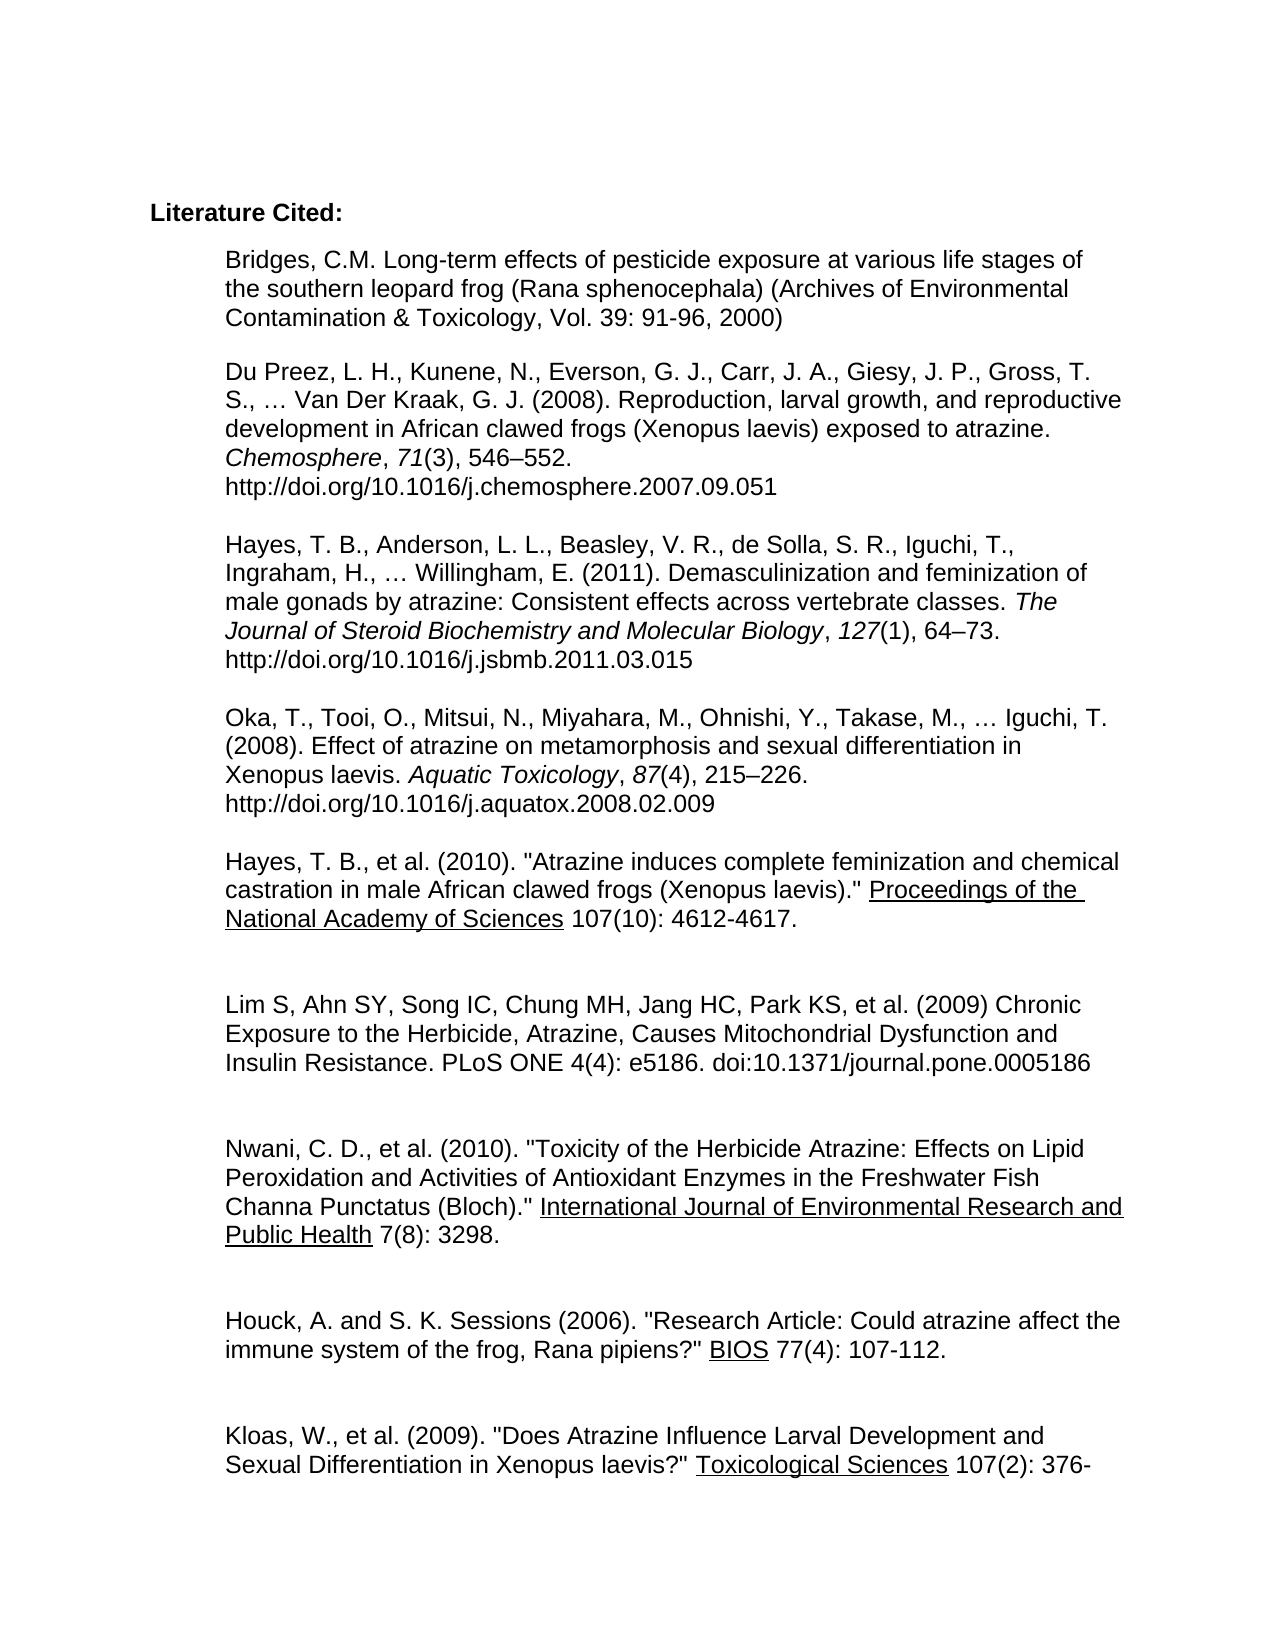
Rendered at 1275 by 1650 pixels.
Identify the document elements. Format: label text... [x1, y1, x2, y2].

text Oka, T., Tooi, O., Mitsui, N., Miyahara, M., Ohnishi, Y., Takase, M., … Iguchi, T. (2008). Effect of atrazine on metamorphosis and sexual differentiation in Xenopus laevis. Aquatic Toxicology, 87(4), 215–226. http://doi.org/10.1016/j.aquatox.2008.02.009 [225, 702, 1125, 817]
text Nwani, C. D., et al. (2010). "Toxicity of the Herbicide Atrazine: Effects on Lipid Peroxidation and Activities of Antioxidant Enzymes in the Freshwater Fish Channa Punctatus (Bloch)." International Journal of Environmental Research and Public Health 7(8): 3298. [225, 1134, 1125, 1249]
text Houck, A. and S. K. Sessions (2006). "Research Article: Could atrazine affect the immune system of the frog, Rana pipiens?" BIOS 77(4): 107-112. [225, 1306, 1125, 1363]
text Lim S, Ahn SY, Song IC, Chung MH, Jang HC, Park KS, et al. (2009) Chronic Exposure to the Herbicide, Atrazine, Causes Mitochondrial Dysfunction and Insulin Resistance. PLoS ONE 4(4): e5186. doi:10.1371/journal.pone.0005186 [225, 990, 1125, 1076]
text Bridges, C.M. Long-term effects of pesticide exposure at various life stages of the southern leopard frog (Rana sphenocephala) (Archives of Environmental Contamination & Toxicology, Vol. 39: 91-96, 2000) [225, 245, 1125, 332]
text Hayes, T. B., et al. (2010). "Atrazine induces complete feminization and chemical [150, 847, 1125, 875]
text Literature Cited: [150, 198, 1125, 226]
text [225, 1421, 1125, 1478]
text Du Preez, L. H., Kunene, N., Everson, G. J., Carr, J. A., Giesy, J. P., Gross, T. S., … Van Der Kraak, G. J. (2008). Reproduction, larval growth, and reproductive development in African clawed frogs (Xenopus laevis) exposed to atrazine. Chemosphere, 71(3), 546–552. http://doi.org/10.1016/j.chemosphere.2007.09.051 [225, 357, 1125, 500]
text Hayes, T. B., Anderson, L. L., Beasley, V. R., de Solla, S. R., Iguchi, T., Ingraham, H., … Willingham, E. (2011). Demasculinization and feminization of male gonads by atrazine: Consistent effects across vertebrate classes. The Journal of Steroid Biochemistry and Molecular Biology, 127(1), 64–73. http://doi.org/10.1016/j.jsbmb.2011.03.015 [225, 529, 1125, 673]
text castration in male African clawed frogs (Xenopus laevis)." Proceedings of the National Academy of Sciences 107(10): 4612-4617. [225, 875, 1125, 933]
